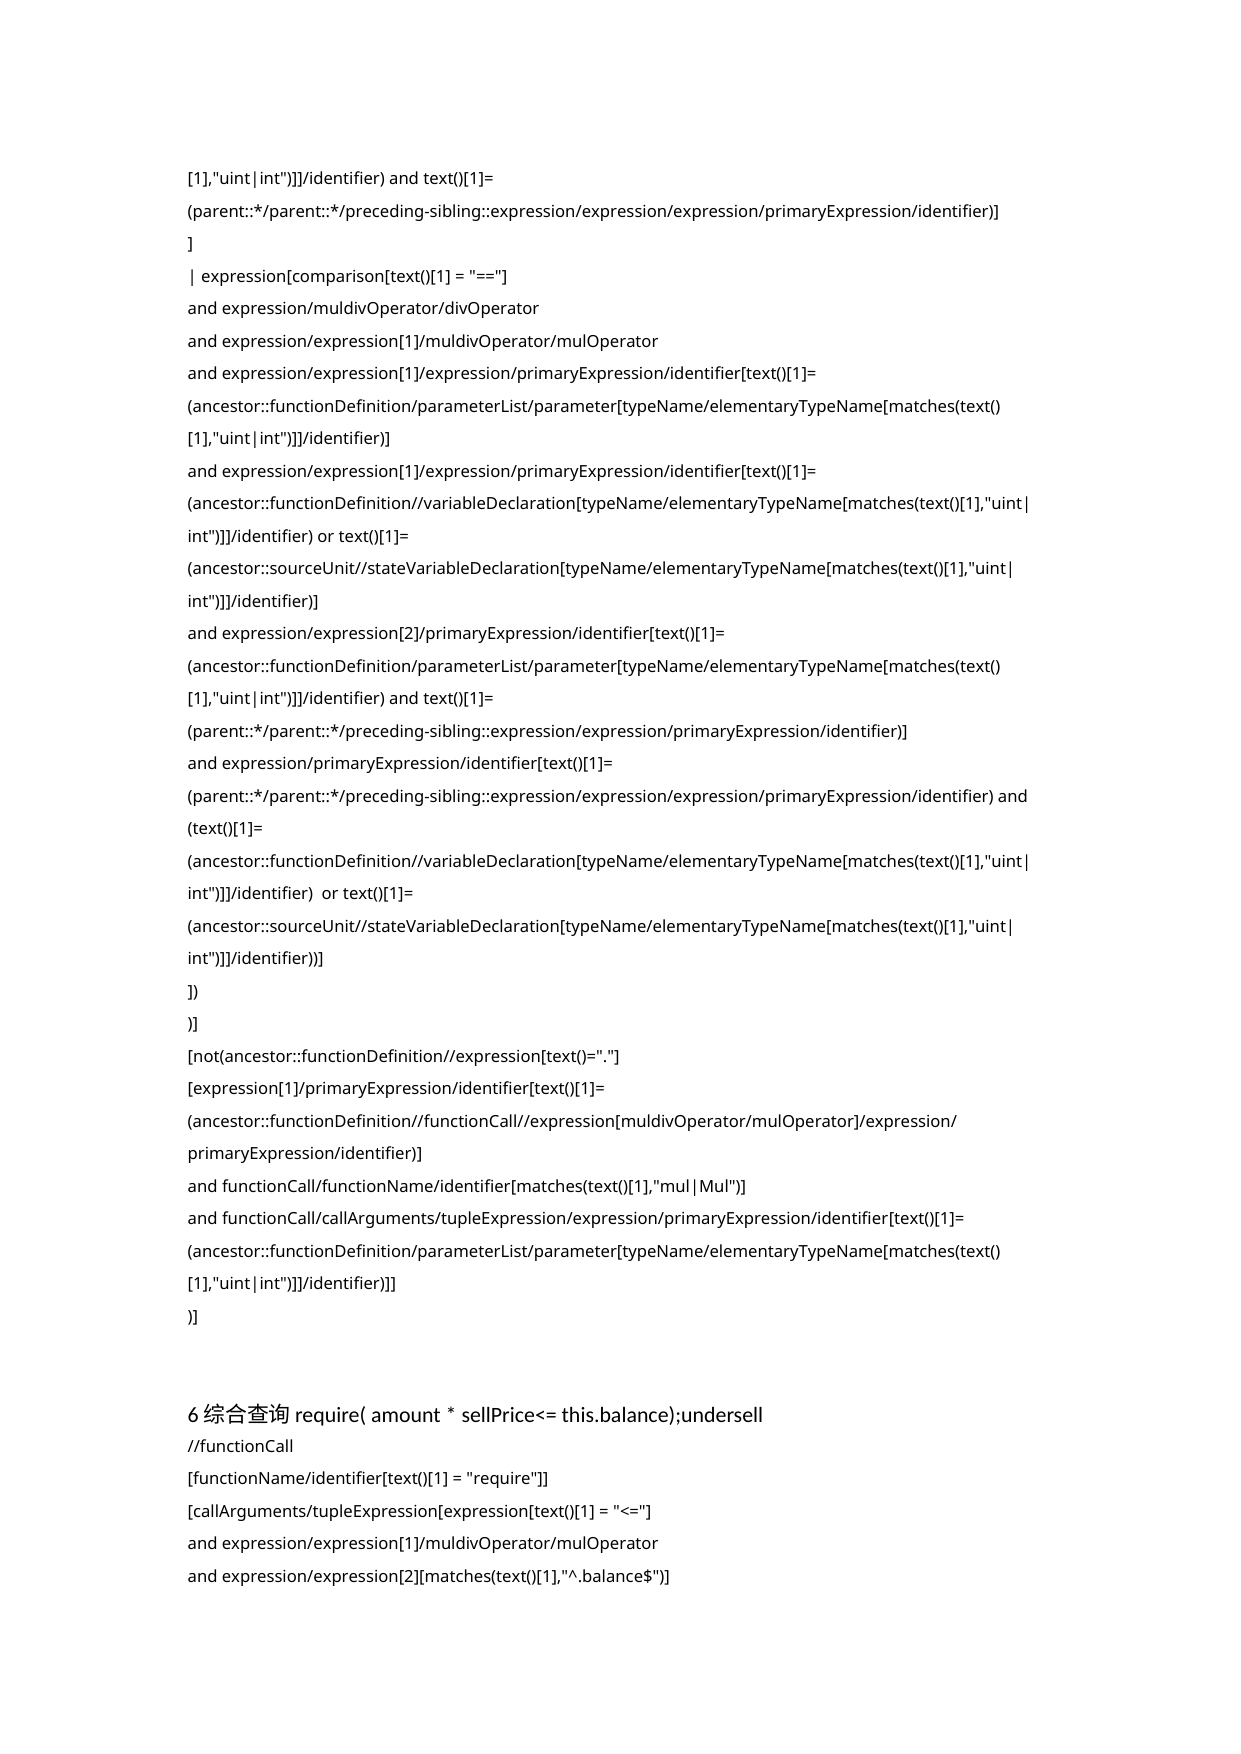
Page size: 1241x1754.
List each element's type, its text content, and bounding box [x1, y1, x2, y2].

text (ancestor::functionDefinition//functionCall//expression[muldivOperator/mulOperator]/expression/primaryExpression/identifier)] [187, 1104, 1053, 1169]
text )] [187, 1299, 1053, 1332]
text //functionCall [187, 1429, 1053, 1462]
text ] [187, 227, 1053, 259]
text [187, 162, 1053, 227]
text 6综合查询require( amount * sellPrice<= this.balance);undersell [187, 1397, 1053, 1429]
text and expression/expression[2][matches(text()[1],"^.balance$")] [187, 1559, 1053, 1592]
text and expression/expression[1]/expression/primaryExpression/identifier[text()[1]= [187, 357, 1053, 389]
text [functionName/identifier[text()[1] = "require"]] [187, 1462, 1053, 1494]
text [not(ancestor::functionDefinition//expression[text()="."] [187, 1039, 1053, 1072]
text (ancestor::functionDefinition//variableDeclaration[typeName/elementaryTypeName[matches(text()[1],"uint|int")]]/identifier) or text()[1]= (ancestor::sourceUnit//stateVariableDeclaration[typeName/elementaryTypeName[matches(text()[1],"uint|int")]]/identifier))] [187, 844, 1053, 974]
text [callArguments/tupleExpression[expression[text()[1] = "<="] [187, 1494, 1053, 1527]
text and expression/expression[2]/primaryExpression/identifier[text()[1]= [187, 617, 1053, 649]
text and expression/muldivOperator/divOperator [187, 292, 1053, 324]
text and expression/expression[1]/expression/primaryExpression/identifier[text()[1]= [187, 454, 1053, 487]
text [expression[1]/primaryExpression/identifier[text()[1]= [187, 1072, 1053, 1104]
text | expression[comparison[text()[1] = "=="] [187, 259, 1053, 292]
text and functionCall/functionName/identifier[matches(text()[1],"mul|Mul")] [187, 1169, 1053, 1202]
text and expression/expression[1]/muldivOperator/mulOperator [187, 1527, 1053, 1559]
text (parent::*/parent::*/preceding-sibling::expression/expression/expression/primaryExpression/identifier) and (text()[1]= [187, 779, 1053, 844]
text and expression/expression[1]/muldivOperator/mulOperator [187, 324, 1053, 357]
text (ancestor::functionDefinition/parameterList/parameter[typeName/elementaryTypeName[matches(text()[1],"uint|int")]]/identifier) and text()[1]= [187, 649, 1053, 714]
text )] [187, 1007, 1053, 1039]
text (ancestor::functionDefinition/parameterList/parameter[typeName/elementaryTypeName[matches(text()[1],"uint|int")]]/identifier)]] [187, 1234, 1053, 1299]
text (ancestor::functionDefinition/parameterList/parameter[typeName/elementaryTypeName[matches(text()[1],"uint|int")]]/identifier)] [187, 389, 1053, 454]
text and expression/primaryExpression/identifier[text()[1]= [187, 747, 1053, 779]
text (parent::*/parent::*/preceding-sibling::expression/expression/primaryExpression/identifier)] [187, 714, 1053, 747]
text ]) [187, 974, 1053, 1007]
text and functionCall/callArguments/tupleExpression/expression/primaryExpression/identifier[text()[1]= [187, 1202, 1053, 1234]
